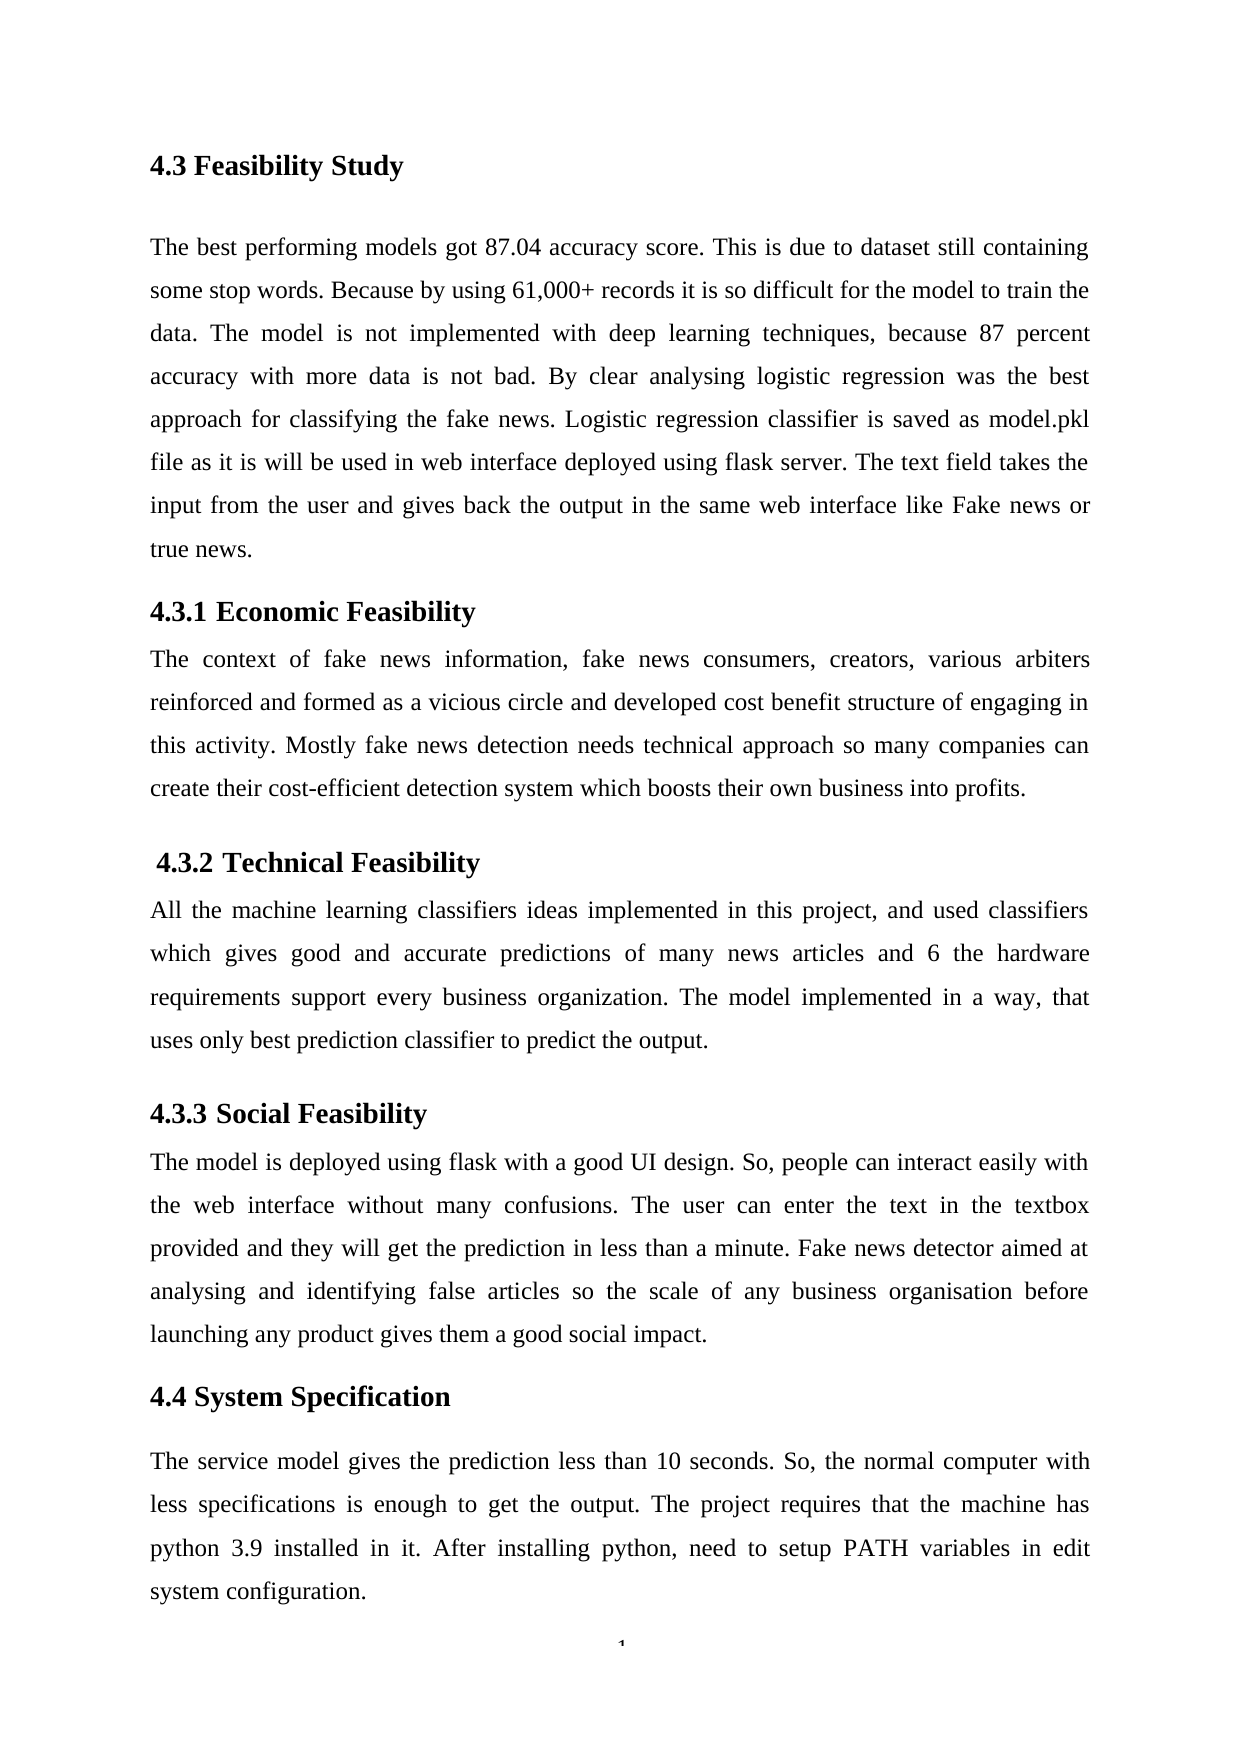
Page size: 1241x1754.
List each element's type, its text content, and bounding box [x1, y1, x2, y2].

subtitle System Specification [150, 1379, 1151, 1413]
subtitle Economic Feasibility [150, 594, 1151, 627]
subtitle Feasibility Study [150, 148, 1151, 182]
text The best performing models got 87.04 accuracy score. This is due to dataset still containing some stop words. Because by using 61,000+ records it is so difficult for the model to train the data. The model is not implemented with deep learning techniques, because 87 percent accuracy with more data is not bad. By clear analysing logistic regression was the best approach for classifying the fake news. Logistic regression classifier is saved as model.pkl file as it is will be used in web interface deployed using flask server. The text field takes the input from the user and gives back the output in the same web interface like Fake news or true news. [150, 232, 1090, 562]
subtitle Technical Feasibility [156, 845, 1151, 879]
subtitle Social Feasibility [150, 1097, 1151, 1130]
text The model is deployed using flask with a good UI design. So, people can interact easily with the web interface without many confusions. The user can enter the text in the textbox provided and they will get the prediction in less than a minute. Fake news detector aimed at analysing and identifying false articles so the scale of any business organisation before launching any product gives them a good social impact. [150, 1147, 1090, 1348]
text The context of fake news information, fake news consumers, creators, various arbiters reinforced and formed as a vicious circle and developed cost benefit structure of engaging in this activity. Mostly fake news detection needs technical approach so many companies can create their cost-efficient detection system which boosts their own business into profits. [150, 644, 1090, 802]
text The service model gives the prediction less than 10 seconds. So, the normal computer with less specifications is enough to get the output. The project requires that the machine has python 3.9 installed in it. After installing python, need to setup PATH variables in edit system configuration. [150, 1446, 1090, 1604]
text All the machine learning classifiers ideas implemented in this project, and used classifiers which gives good and accurate predictions of many news articles and 6 the hardware requirements support every business organization. The model implemented in a way, that uses only best prediction classifier to predict the output. [150, 895, 1090, 1053]
